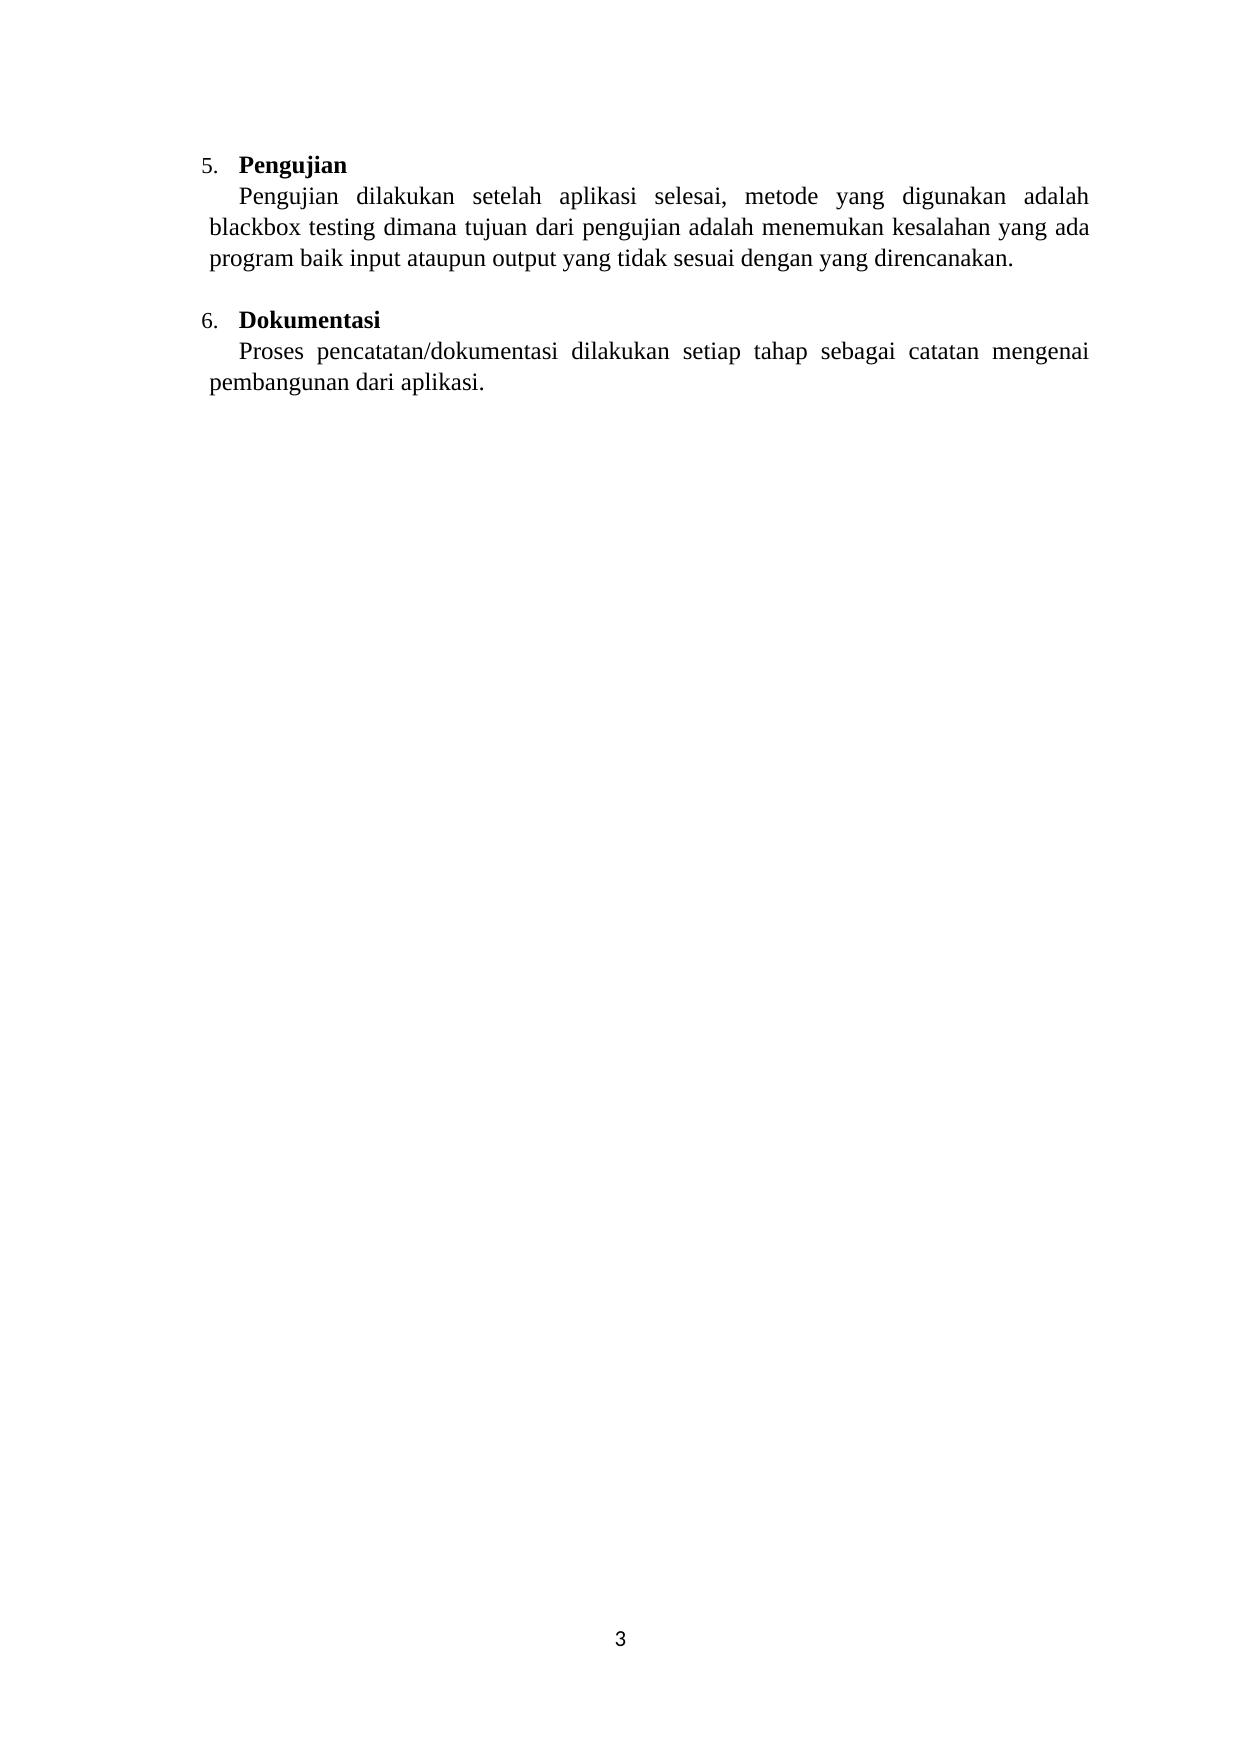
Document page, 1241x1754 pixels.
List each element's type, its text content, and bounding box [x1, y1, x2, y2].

list Dokumentasi [201, 305, 1090, 334]
list Proses pencatatan/dokumentasi dilakukan setiap tahap sebagai catatan mengenai pembangunan dari aplikasi. [209, 336, 1090, 396]
list Pengujian dilakukan setelah aplikasi selesai, metode yang digunakan adalah blackbox testing dimana tujuan dari pengujian adalah menemukan kesalahan yang ada program baik input ataupun output yang tidak sesuai dengan yang direncanakan. [209, 181, 1090, 272]
list Pengujian [201, 150, 1090, 179]
